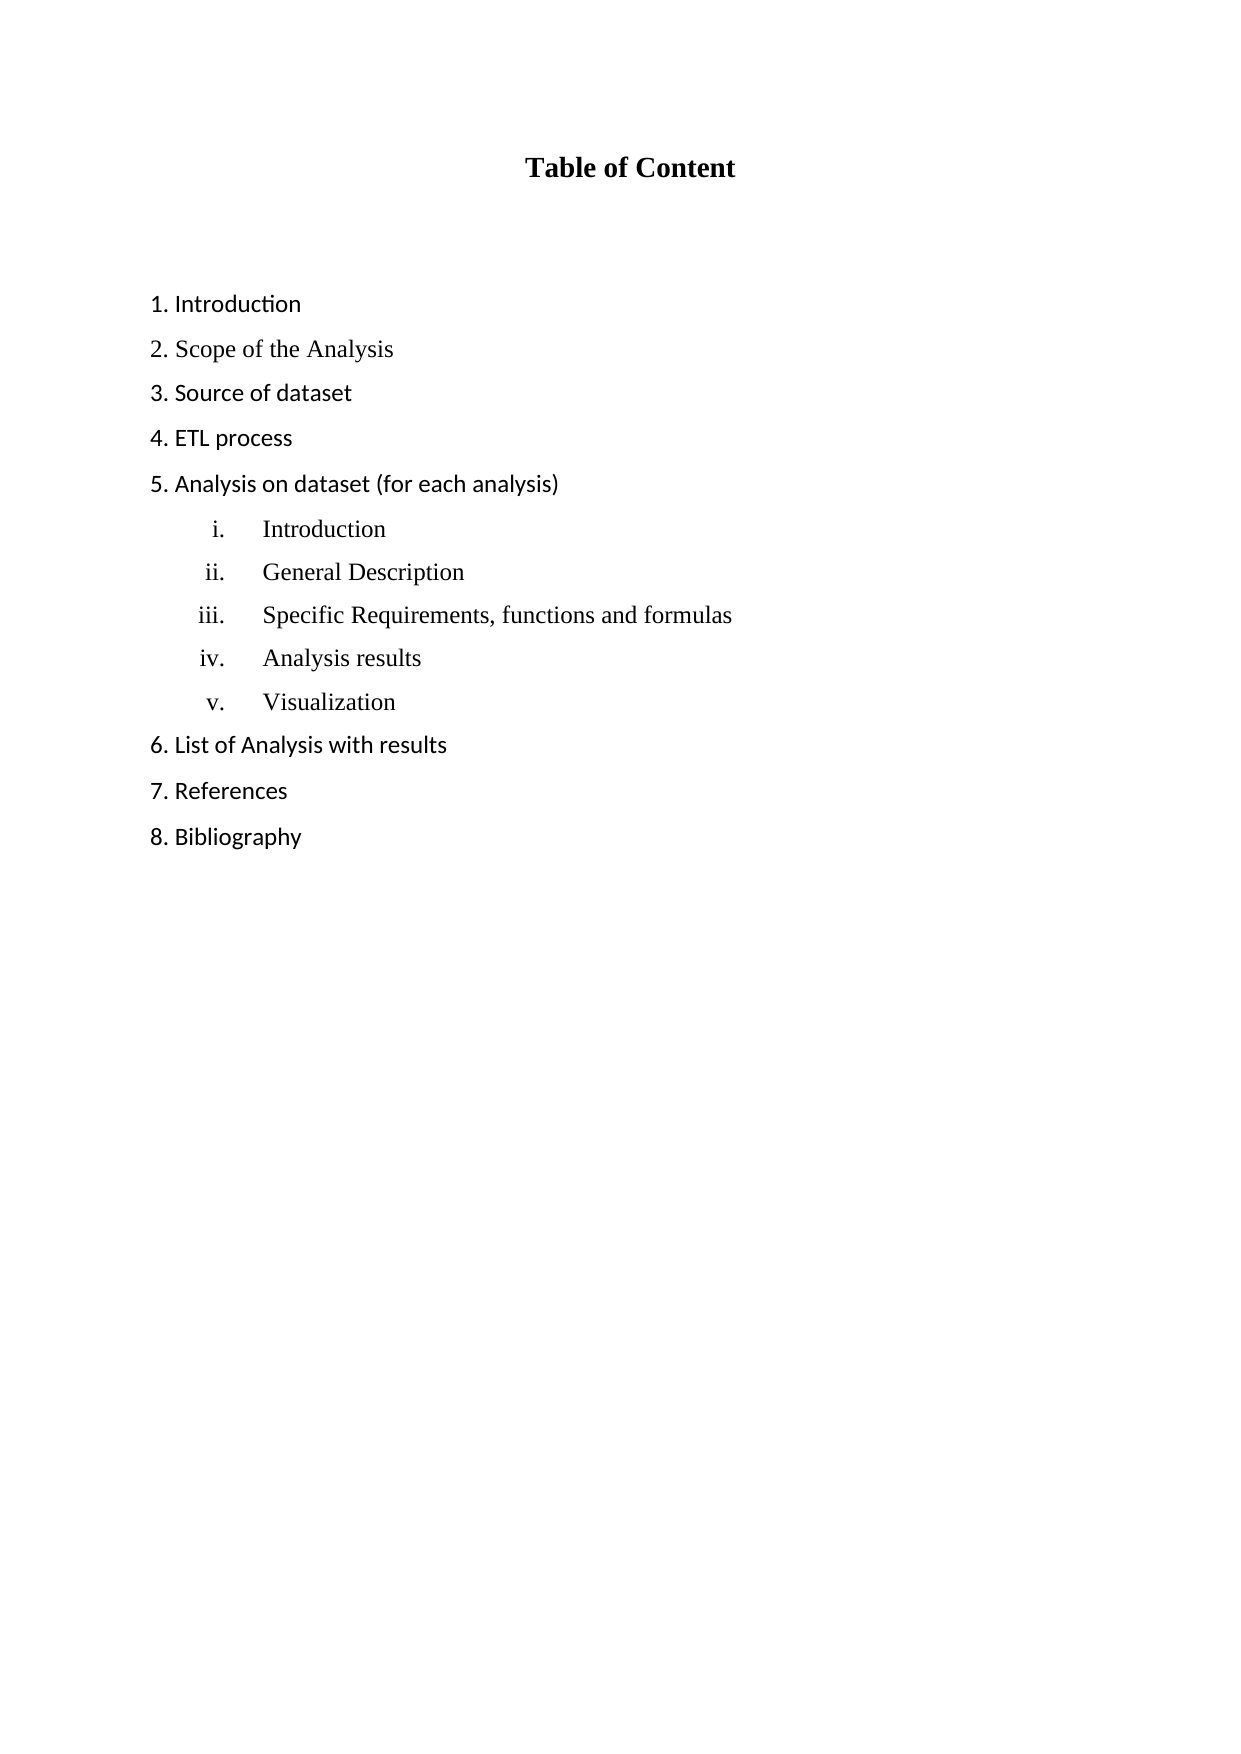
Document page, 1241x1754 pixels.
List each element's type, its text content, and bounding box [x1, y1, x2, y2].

text Table of Content [525, 150, 1090, 183]
text 1. Introduction [150, 288, 1090, 318]
text 3. Source of dataset [150, 377, 1090, 407]
list Analysis results [225, 643, 1090, 672]
list Visualization [225, 687, 1090, 715]
text 6. List of Analysis with results [150, 730, 1090, 760]
text 5. Analysis on dataset (for each analysis) [150, 468, 1090, 499]
text 7. References [150, 775, 1090, 806]
list 2. Scope of the Analysis [150, 334, 1090, 362]
list Introduction [225, 514, 1090, 543]
list General Description [225, 557, 1090, 586]
list Specific Requirements, functions and formulas [225, 600, 1090, 629]
text 8. Bibliography [150, 821, 1090, 852]
text 4. ETL process [150, 423, 1090, 453]
